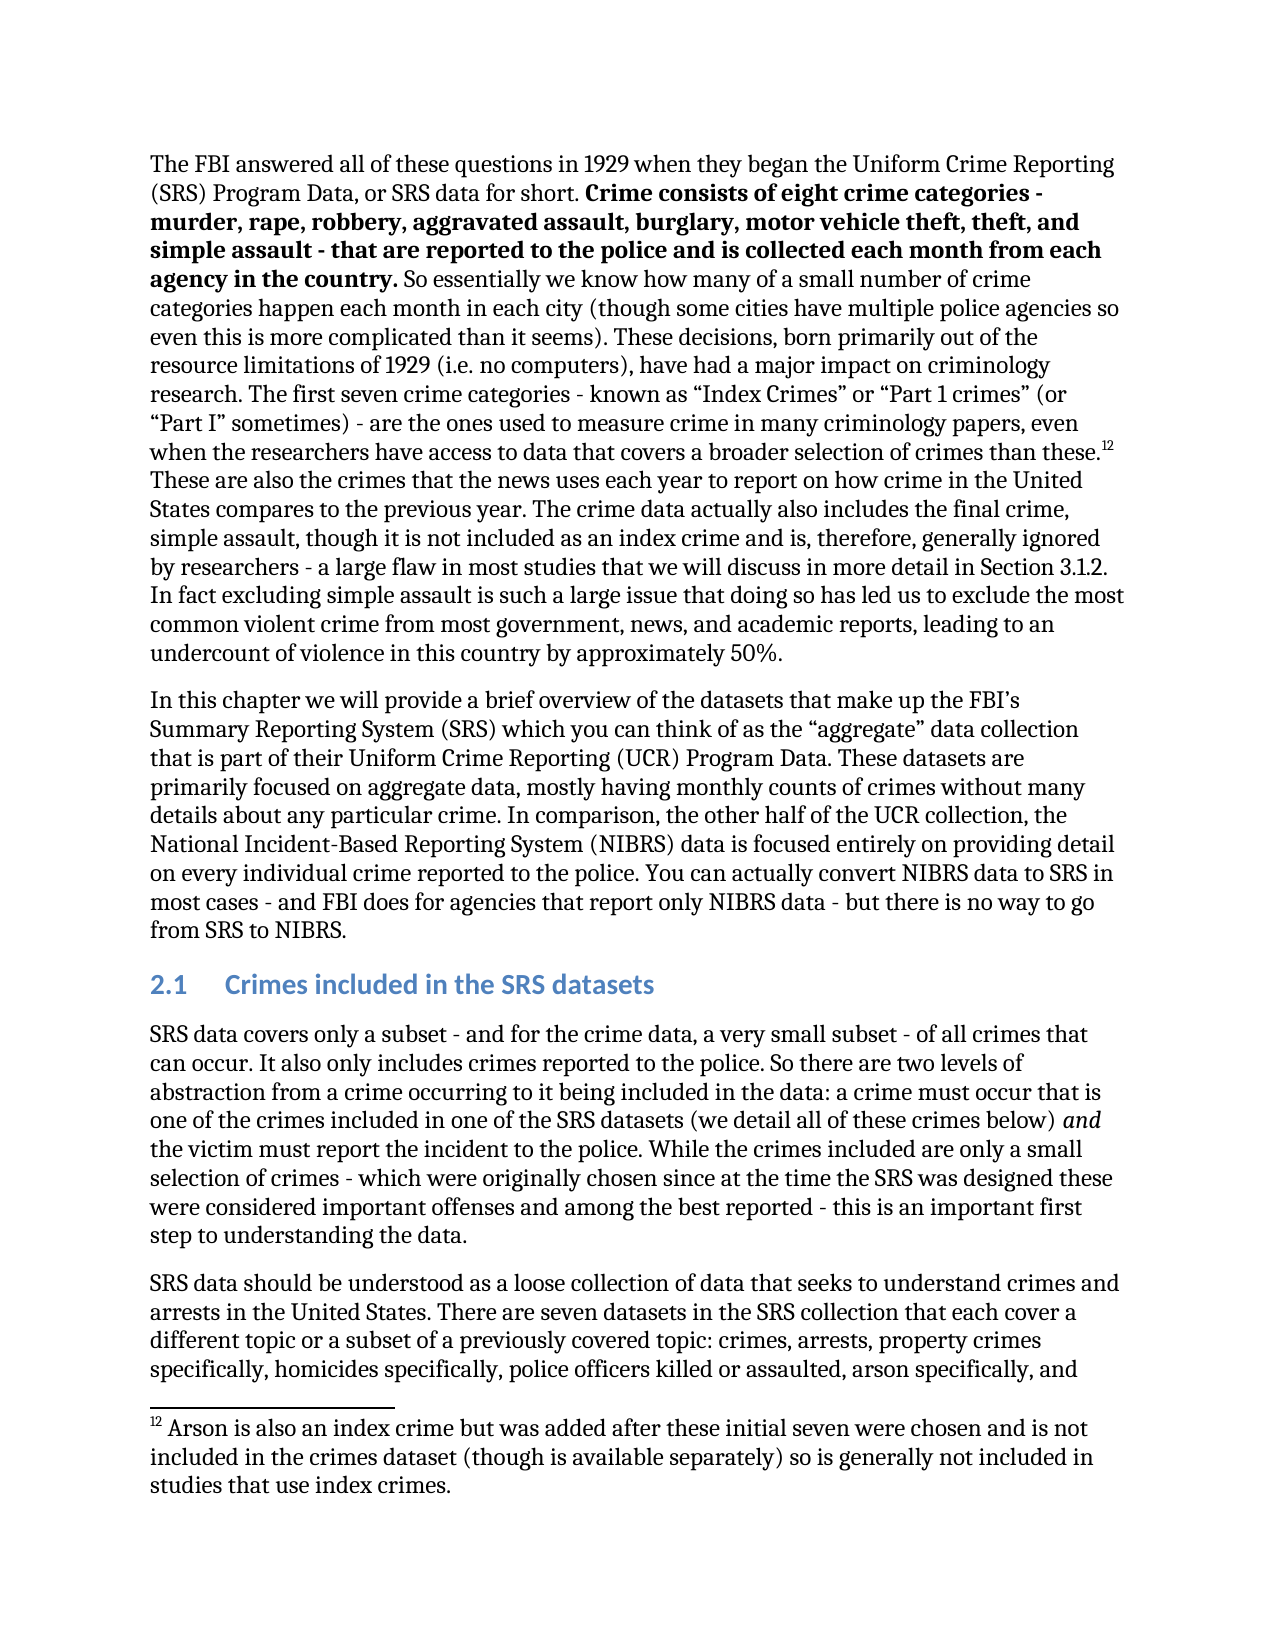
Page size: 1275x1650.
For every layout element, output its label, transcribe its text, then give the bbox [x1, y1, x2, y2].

text SRS data covers only a subset - and for the crime data, a very small subset - of all crimes that can occur. It also only includes crimes reported to the police. So there are two levels of abstraction from a crime occurring to it being included in the data: a crime must occur that is one of the crimes included in one of the SRS datasets (we detail all of these crimes below) and the victim must report the incident to the police. While the crimes included are only a small selection of crimes - which were originally chosen since at the time the SRS was designed these were considered important offenses and among the best reported - this is an important first step to understanding the data. [150, 1020, 1125, 1250]
text The FBI answered all of these questions in 1929 when they began the Uniform Crime Reporting (SRS) Program Data, or SRS data for short. Crime consists of eight crime categories - murder, rape, robbery, aggravated assault, burglary, motor vehicle theft, theft, and simple assault - that are reported to the police and is collected each month from each agency in the country. So essentially we know how many of a small number of crime categories happen each month in each city (though some cities have multiple police agencies so even this is more complicated than it seems). These decisions, born primarily out of the resource limitations of 1929 (i.e. no computers), have had a major impact on criminology research. The first seven crime categories - known as “Index Crimes” or “Part 1 crimes” (or “Part I” sometimes) - are the ones used to measure crime in many criminology papers, even when the researchers have access to data that covers a broader selection of crimes than these. These are also the crimes that the news uses each year to report on how crime in the United States compares to the previous year. The crime data actually also includes the final crime, simple assault, though it is not included as an index crime and is, therefore, generally ignored by researchers - a large flaw in most studies that we will discuss in more detail in Section 3.1.2. In fact excluding simple assault is such a large issue that doing so has led us to exclude the most common violent crime from most government, news, and academic reports, leading to an undercount of violence in this country by approximately 50%. [150, 150, 1125, 667]
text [150, 1269, 1125, 1384]
text In this chapter we will provide a brief overview of the datasets that make up the FBI’s Summary Reporting System (SRS) which you can think of as the “aggregate” data collection that is part of their Uniform Crime Reporting (UCR) Program Data. These datasets are primarily focused on aggregate data, mostly having monthly counts of crimes without many details about any particular crime. In comparison, the other half of the UCR collection, the National Incident-Based Reporting System (NIBRS) data is focused entirely on providing detail on every individual crime reported to the police. You can actually convert NIBRS data to SRS in most cases - and FBI does for agencies that report only NIBRS data - but there is no way to go from SRS to NIBRS. [150, 686, 1125, 945]
subtitle 2.1 Crimes included in the SRS datasets [150, 966, 1125, 1001]
